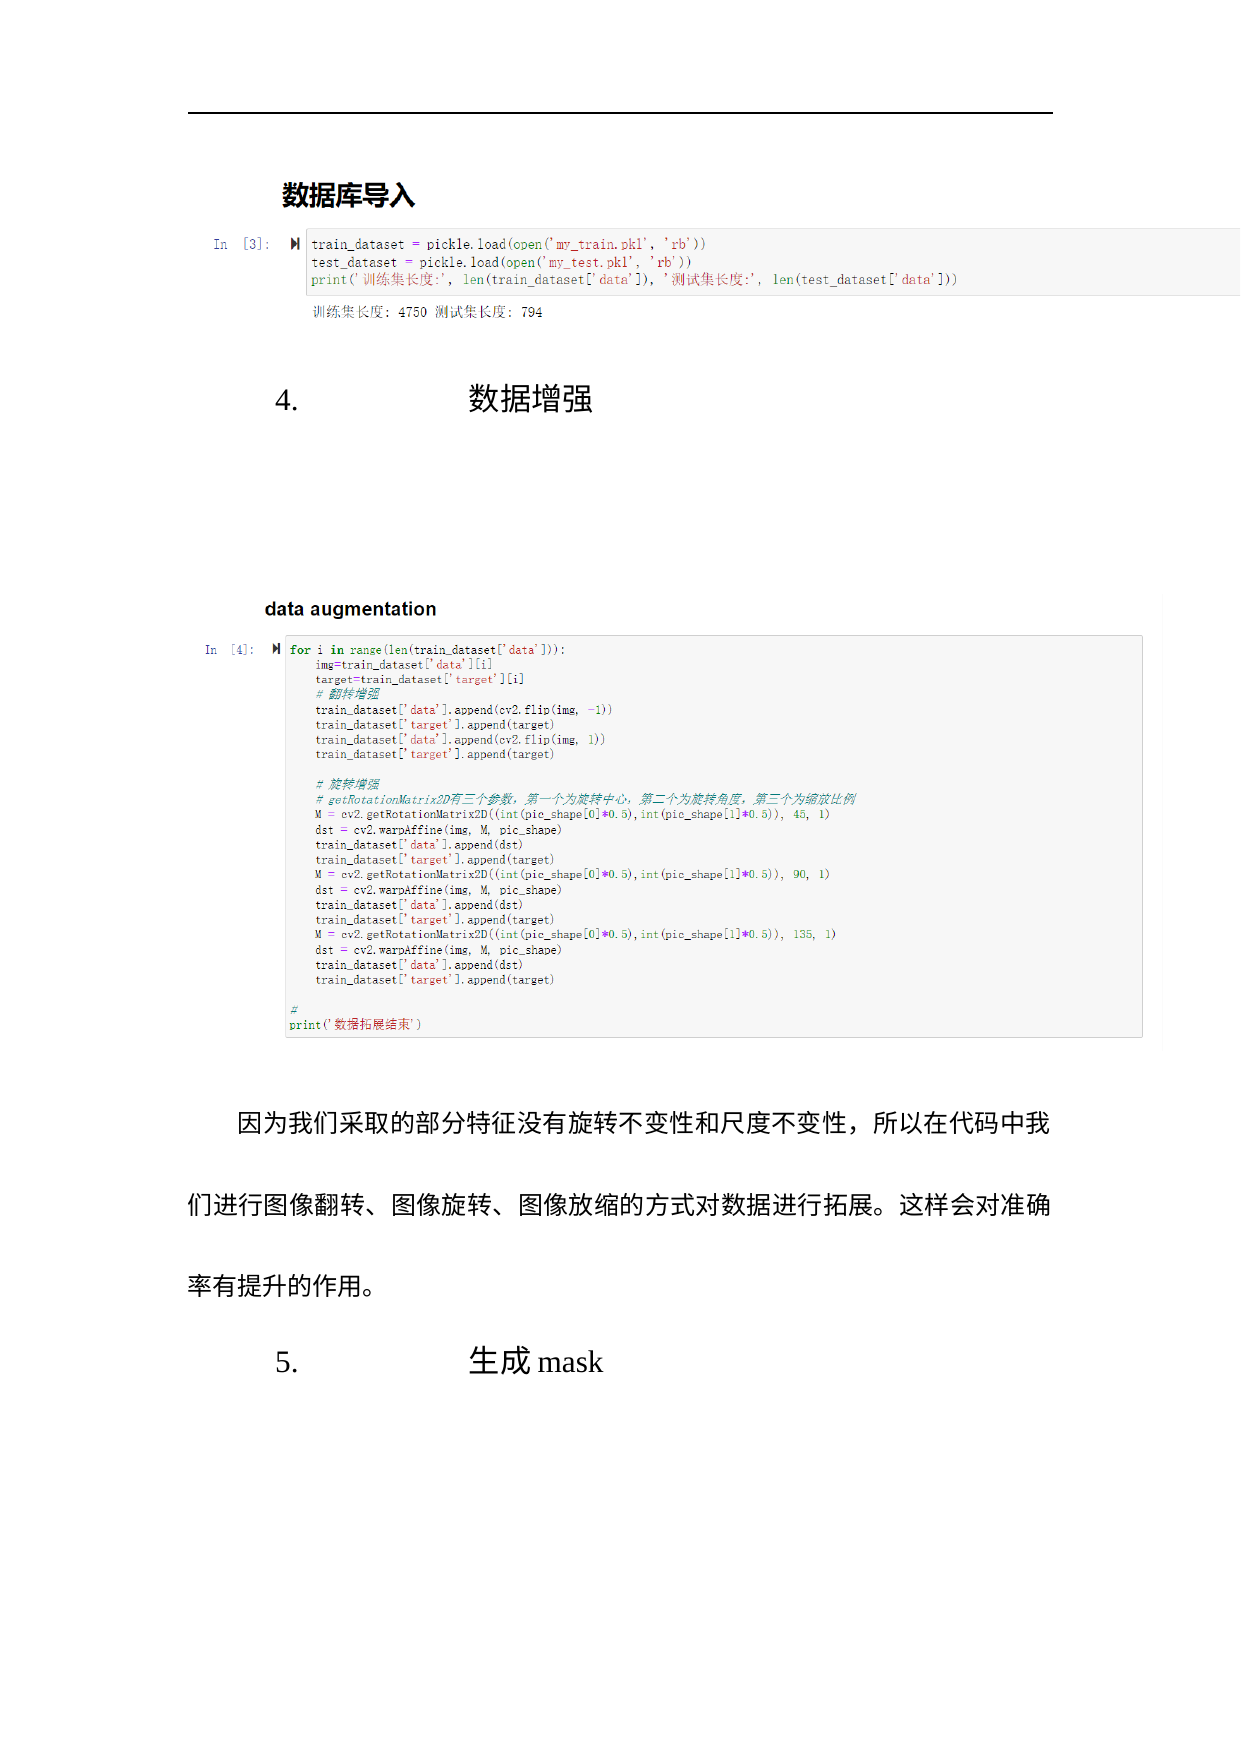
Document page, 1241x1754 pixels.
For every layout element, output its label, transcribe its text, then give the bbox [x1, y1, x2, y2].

text 因为我们采取的部分特征没有旋转不变性和尺度不变性，所以在代码中我们进行图像翻转、图像旋转、图像放缩的方式对数据进行拓展。这样会对准确率有提升的作用。 [187, 1089, 1053, 1317]
picture [187, 162, 1241, 342]
picture [187, 594, 1163, 1051]
subtitle 生成mask [275, 1326, 1053, 1391]
subtitle 数据增强 [275, 364, 1053, 429]
